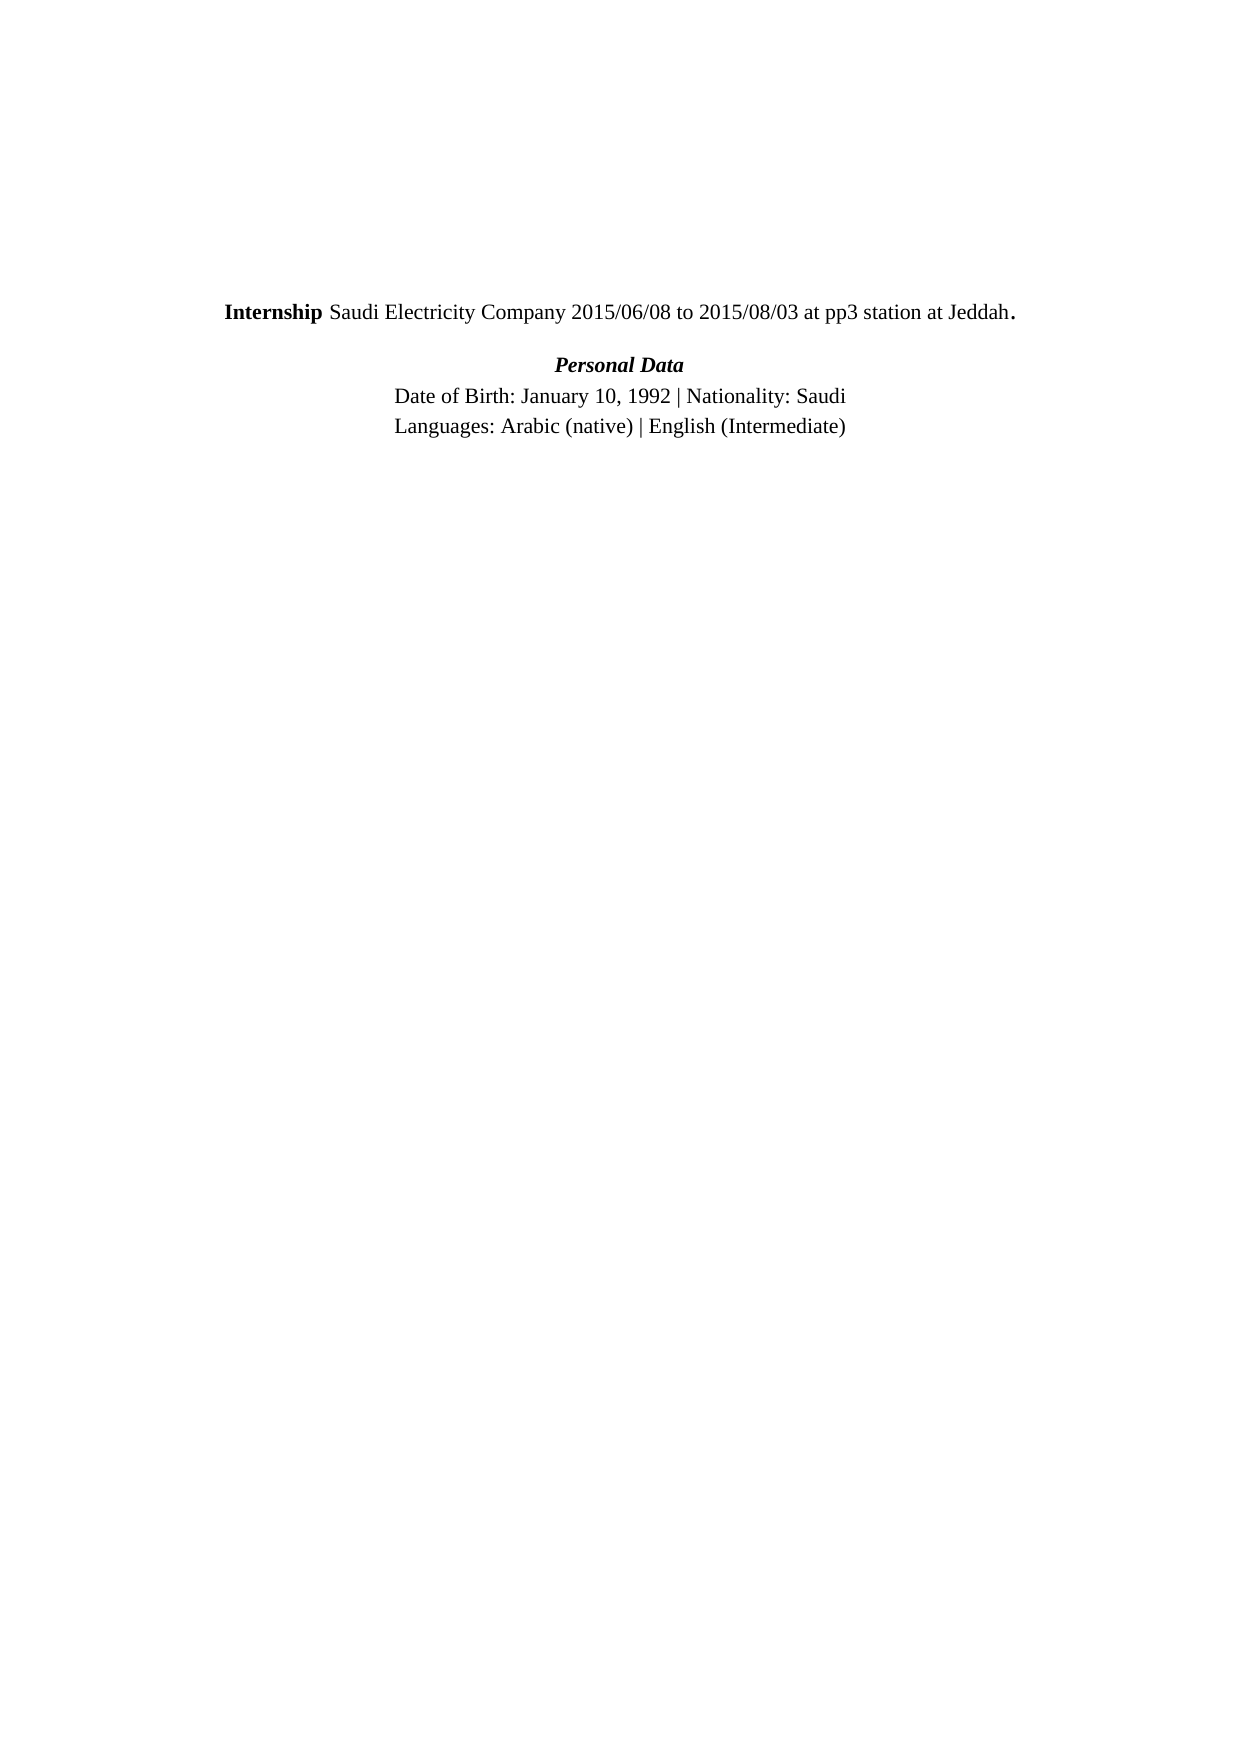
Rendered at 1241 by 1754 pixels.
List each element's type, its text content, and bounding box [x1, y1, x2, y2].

text Languages: Arabic (native) | English (Intermediate) [75, 413, 1165, 438]
text Date of Birth: January 10, 1992 | Nationality: Saudi [75, 383, 1165, 409]
text Personal Data [75, 352, 1165, 377]
text Internship Saudi Electricity Company 2015/06/08 to 2015/08/03 at pp3 station at Jeddah. [75, 293, 1165, 327]
